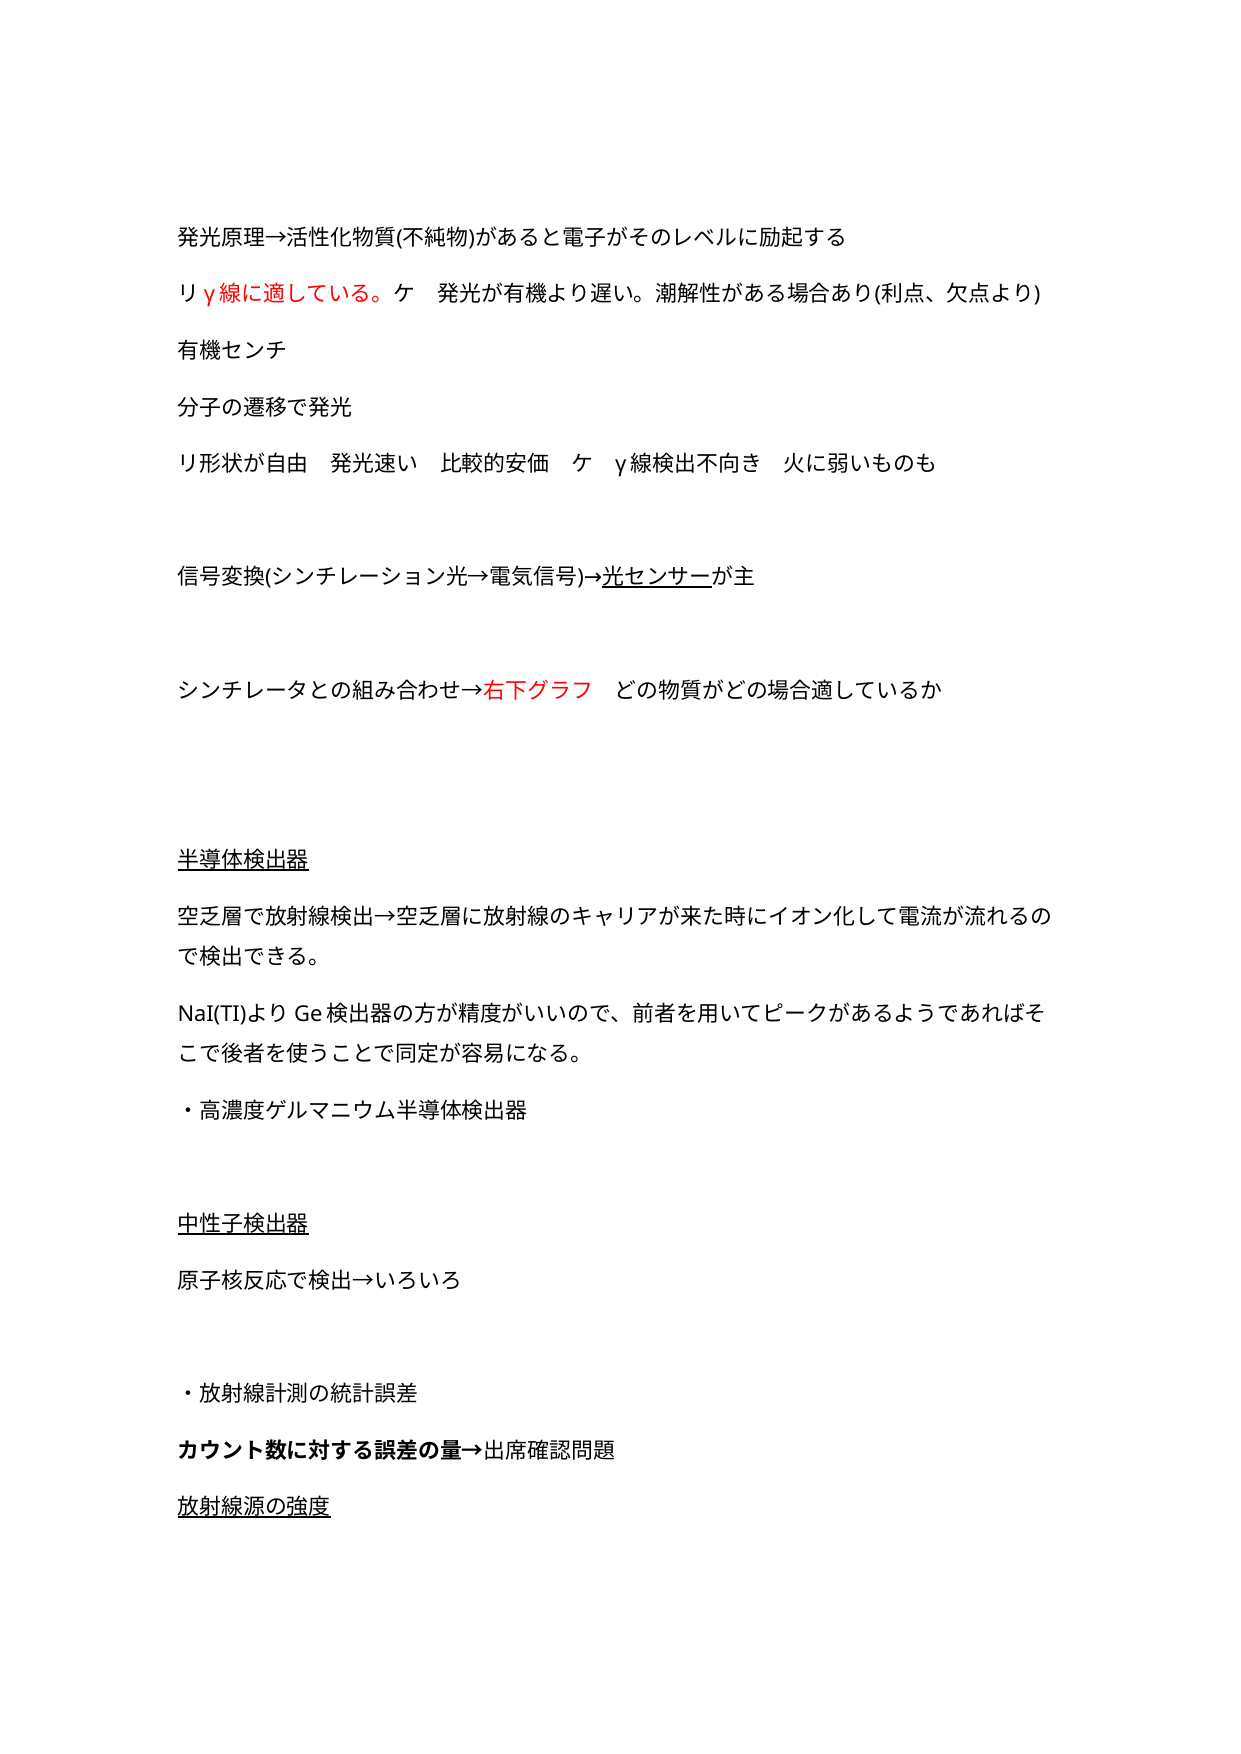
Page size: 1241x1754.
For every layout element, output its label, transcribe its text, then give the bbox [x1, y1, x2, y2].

text リγ線に適している。ケ 発光が有機より遅い。潮解性がある場合あり(利点、欠点より) [177, 273, 1063, 311]
text 分子の遷移で発光 [177, 387, 1063, 424]
text 空乏層で放射線検出→空乏層に放射線のキャリアが来た時にイオン化して電流が流れるので検出できる。 [177, 896, 1063, 974]
text 信号変換(シンチレーション光→電気信号)→光センサーが主 [177, 557, 1063, 594]
text 中性子検出器 [177, 1203, 1063, 1241]
text 発光原理→活性化物質(不純物)があると電子がそのレベルに励起する [177, 217, 1063, 254]
text NaI(TI)よりGe検出器の方が精度がいいので、前者を用いてピークがあるようであればそこで後者を使うことで同定が容易になる。 [177, 993, 1063, 1071]
text 半導体検出器 [177, 839, 1063, 877]
text カウント数に対する誤差の量→出席確認問題 [177, 1430, 1063, 1467]
text シンチレータとの組み合わせ→右下グラフ どの物質がどの場合適しているか [177, 670, 1063, 707]
text 有機センチ [177, 330, 1063, 368]
text ・放射線計測の統計誤差 [177, 1373, 1063, 1411]
text 原子核反応で検出→いろいろ [177, 1260, 1063, 1297]
text 放射線源の強度 [177, 1486, 1063, 1524]
text リ形状が自由 発光速い 比較的安価 ケ γ線検出不向き 火に弱いものも [177, 443, 1063, 481]
text ・高濃度ゲルマニウム半導体検出器 [177, 1090, 1063, 1128]
